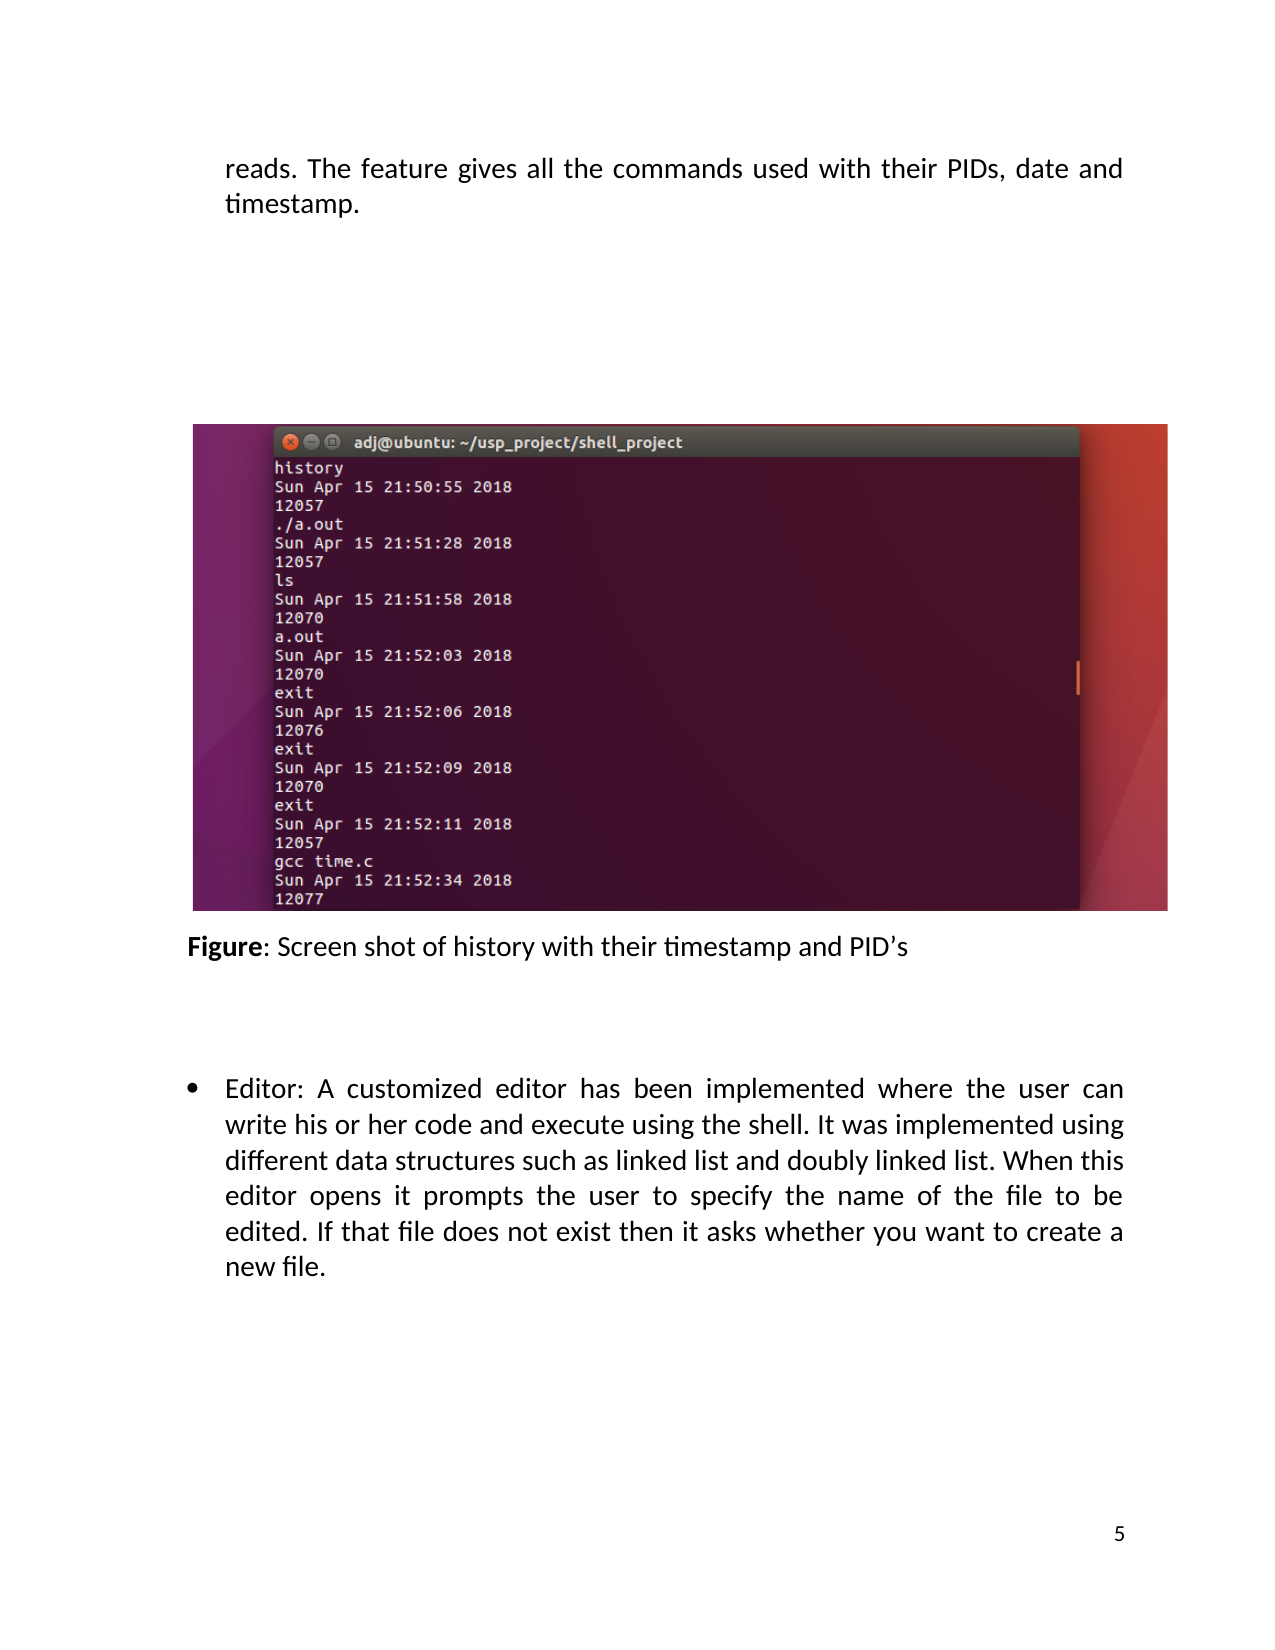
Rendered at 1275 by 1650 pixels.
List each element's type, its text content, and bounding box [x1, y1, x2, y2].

picture [192, 424, 1168, 911]
list Editor: A customized editor has been implemented where the user can write his or her code and execute using the shell. It was implemented using different data structures such as linked list and doubly linked list. When this editor opens it prompts the user to specify the name of the file to be edited. If that file does not exist then it asks whether you want to create a new file. [187, 1070, 1125, 1284]
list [187, 150, 1125, 221]
